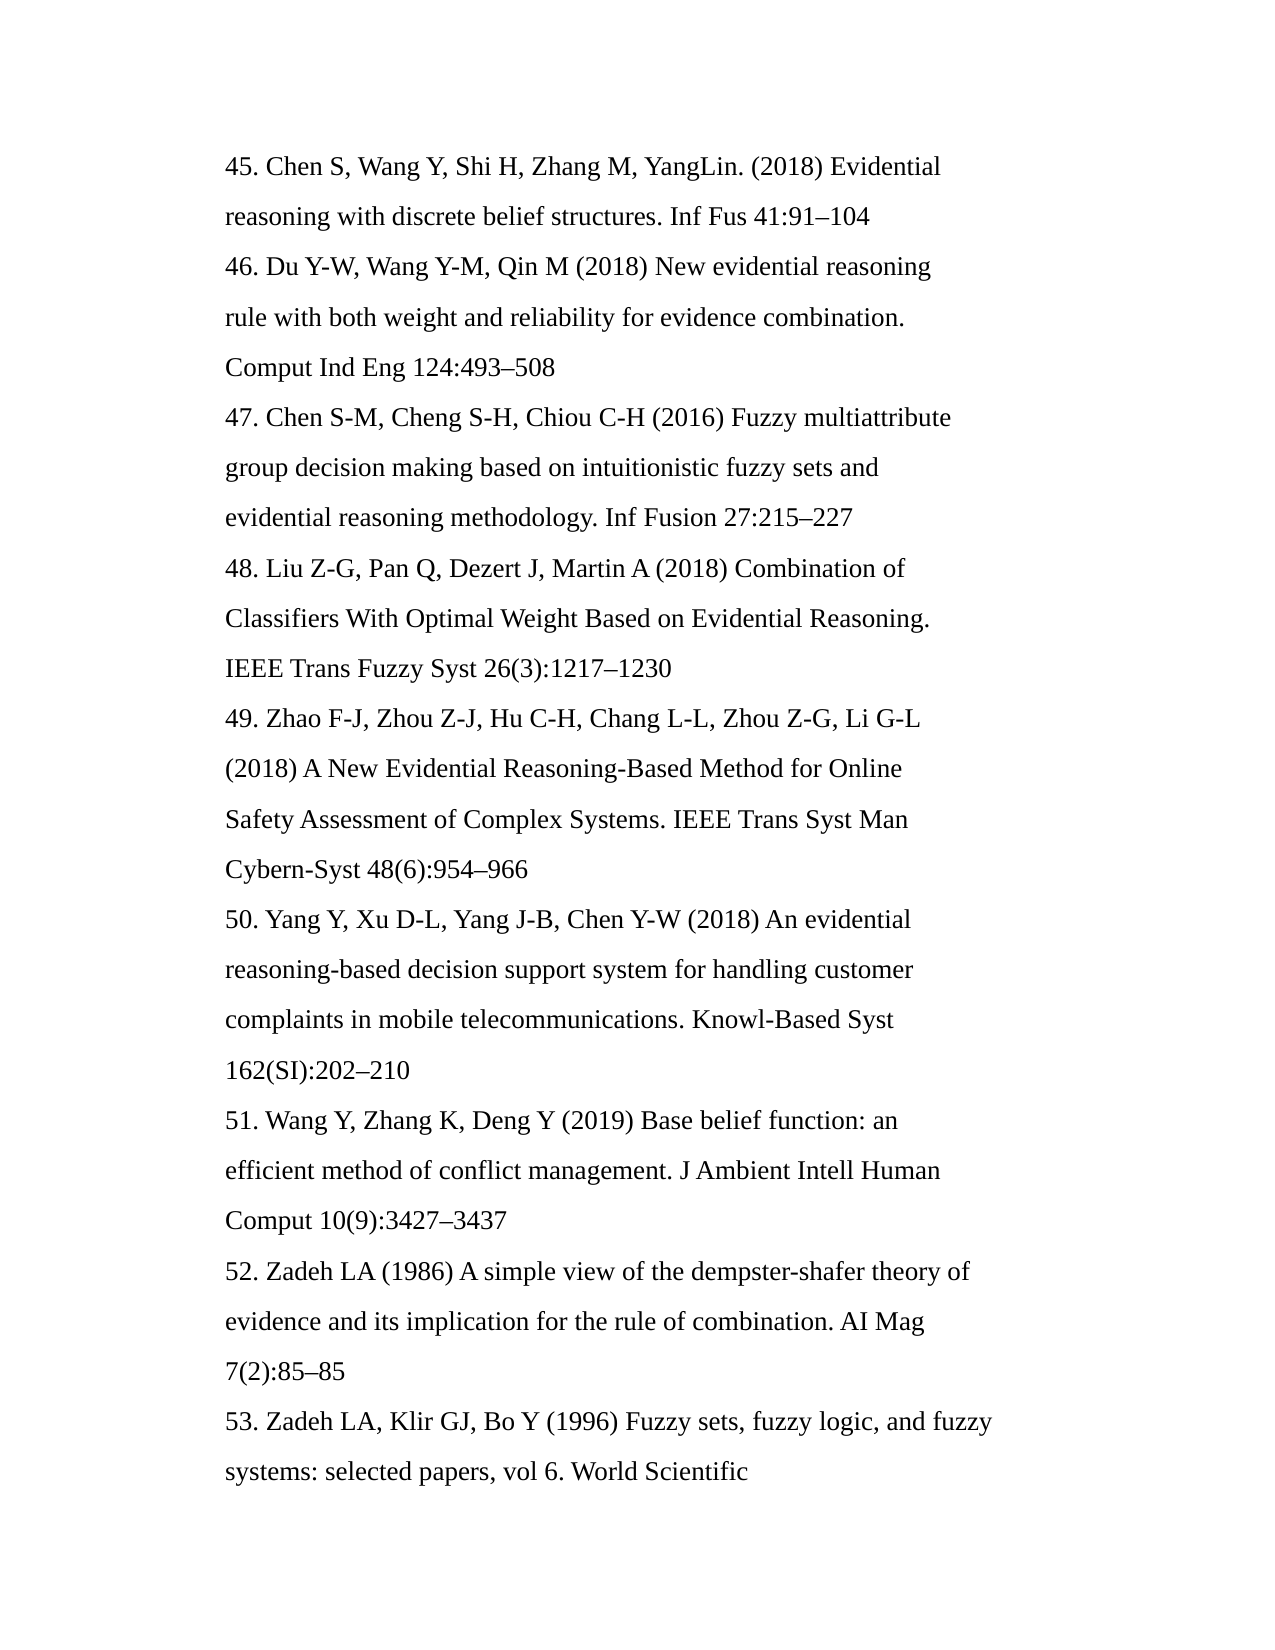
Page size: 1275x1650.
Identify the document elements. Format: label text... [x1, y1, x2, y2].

text 51. Wang Y, Zhang K, Deng Y (2019) Base belief function: an [225, 1104, 1125, 1135]
text 45. Chen S, Wang Y, Shi H, Zhang M, YangLin. (2018) Evidential [225, 150, 1125, 181]
text Safety Assessment of Complex Systems. IEEE Trans Syst Man [225, 803, 1125, 834]
text efficient method of conflict management. J Ambient Intell Human [225, 1154, 1125, 1185]
text Cybern-Syst 48(6):954–966 [225, 853, 1125, 884]
text group decision making based on intuitionistic fuzzy sets and [225, 451, 1125, 482]
text IEEE Trans Fuzzy Syst 26(3):1217–1230 [225, 652, 1125, 683]
text 48. Liu Z-G, Pan Q, Dezert J, Martin A (2018) Combination of [225, 552, 1125, 583]
text 49. Zhao F-J, Zhou Z-J, Hu C-H, Chang L-L, Zhou Z-G, Li G-L [225, 702, 1125, 733]
text Classifiers With Optimal Weight Based on Evidential Reasoning. [225, 602, 1125, 633]
text 7(2):85–85 [225, 1355, 1125, 1386]
text complaints in mobile telecommunications. Knowl-Based Syst [225, 1003, 1125, 1035]
text 162(SI):202–210 [225, 1054, 1125, 1085]
text systems: selected papers, vol 6. World Scientific [225, 1455, 1125, 1487]
text Comput Ind Eng 124:493–508 [225, 351, 1125, 382]
text evidence and its implication for the rule of combination. AI Mag [225, 1305, 1125, 1336]
text reasoning-based decision support system for handling customer [225, 953, 1125, 984]
text 47. Chen S-M, Cheng S-H, Chiou C-H (2016) Fuzzy multiattribute [225, 401, 1125, 432]
text 50. Yang Y, Xu D-L, Yang J-B, Chen Y-W (2018) An evidential [225, 903, 1125, 934]
text reasoning with discrete belief structures. Inf Fus 41:91–104 [225, 200, 1125, 231]
text Comput 10(9):3427–3437 [225, 1204, 1125, 1236]
text 53. Zadeh LA, Klir GJ, Bo Y (1996) Fuzzy sets, fuzzy logic, and fuzzy [225, 1405, 1125, 1436]
text rule with both weight and reliability for evidence combination. [225, 301, 1125, 332]
text 52. Zadeh LA (1986) A simple view of the dempster-shafer theory of [225, 1254, 1125, 1286]
text evidential reasoning methodology. Inf Fusion 27:215–227 [225, 501, 1125, 533]
text 46. Du Y-W, Wang Y-M, Qin M (2018) New evidential reasoning [225, 250, 1125, 282]
text (2018) A New Evidential Reasoning-Based Method for Online [225, 752, 1125, 784]
